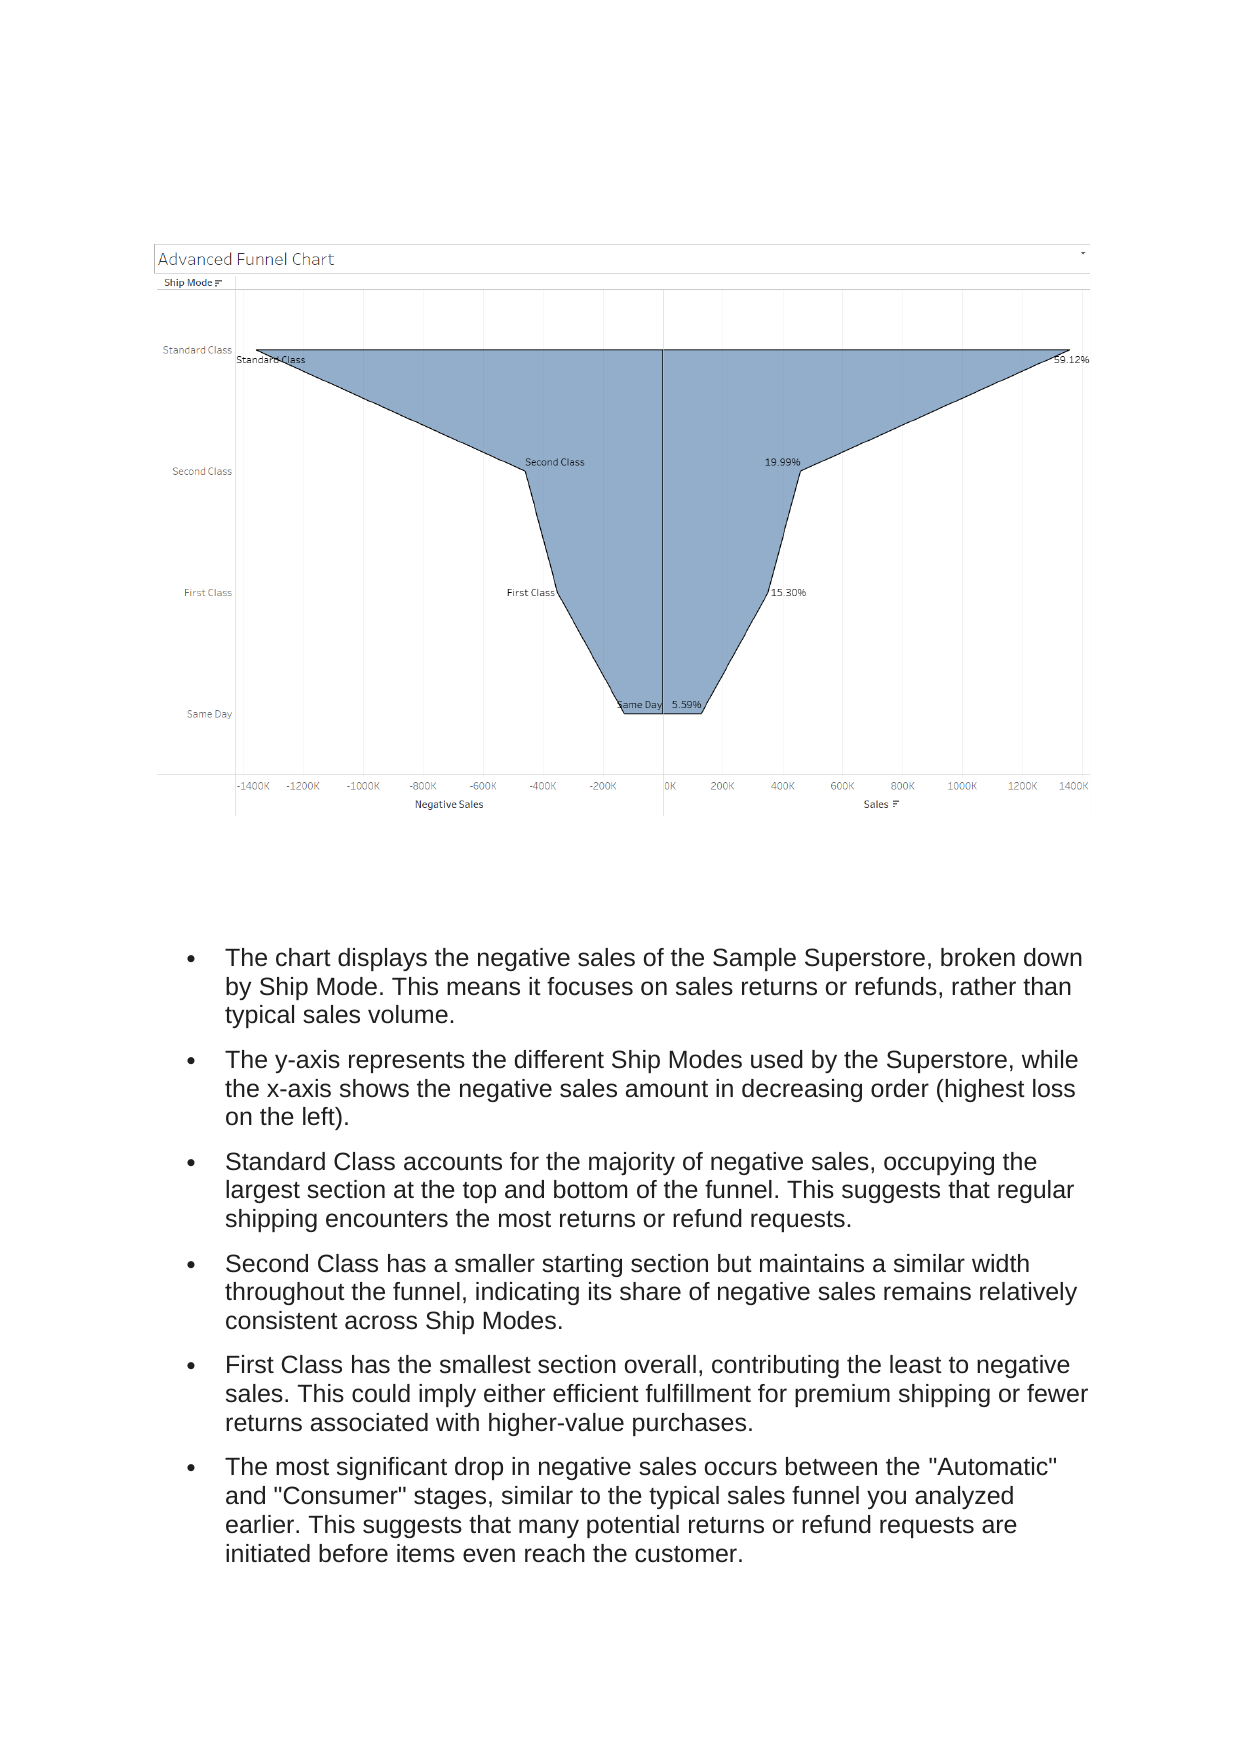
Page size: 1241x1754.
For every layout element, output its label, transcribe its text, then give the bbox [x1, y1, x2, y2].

list The chart displays the negative sales of the Sample Superstore, broken down by Ship Mode. This means it focuses on sales returns or refunds, rather than typical sales volume. [187, 943, 1090, 1029]
list Standard Class accounts for the majority of negative sales, occupying the largest section at the top and bottom of the funnel. This suggests that regular shipping encounters the most returns or refund requests. [187, 1147, 1090, 1233]
picture [150, 243, 1091, 818]
list Second Class has a smaller starting section but maintains a similar width throughout the funnel, indicating its share of negative sales remains relatively consistent across Ship Modes. [187, 1249, 1090, 1335]
list First Class has the smallest section overall, contributing the least to negative sales. This could imply either efficient fulfillment for premium shipping or fewer returns associated with higher-value purchases. [187, 1351, 1090, 1437]
list The y-axis represents the different Ship Modes used by the Superstore, while the x-axis shows the negative sales amount in decreasing order (highest loss on the left). [187, 1045, 1090, 1131]
list The most significant drop in negative sales occurs between the "Automatic" and "Consumer" stages, similar to the typical sales funnel you analyzed earlier. This suggests that many potential returns or refund requests are initiated before items even reach the customer. [187, 1452, 1090, 1567]
